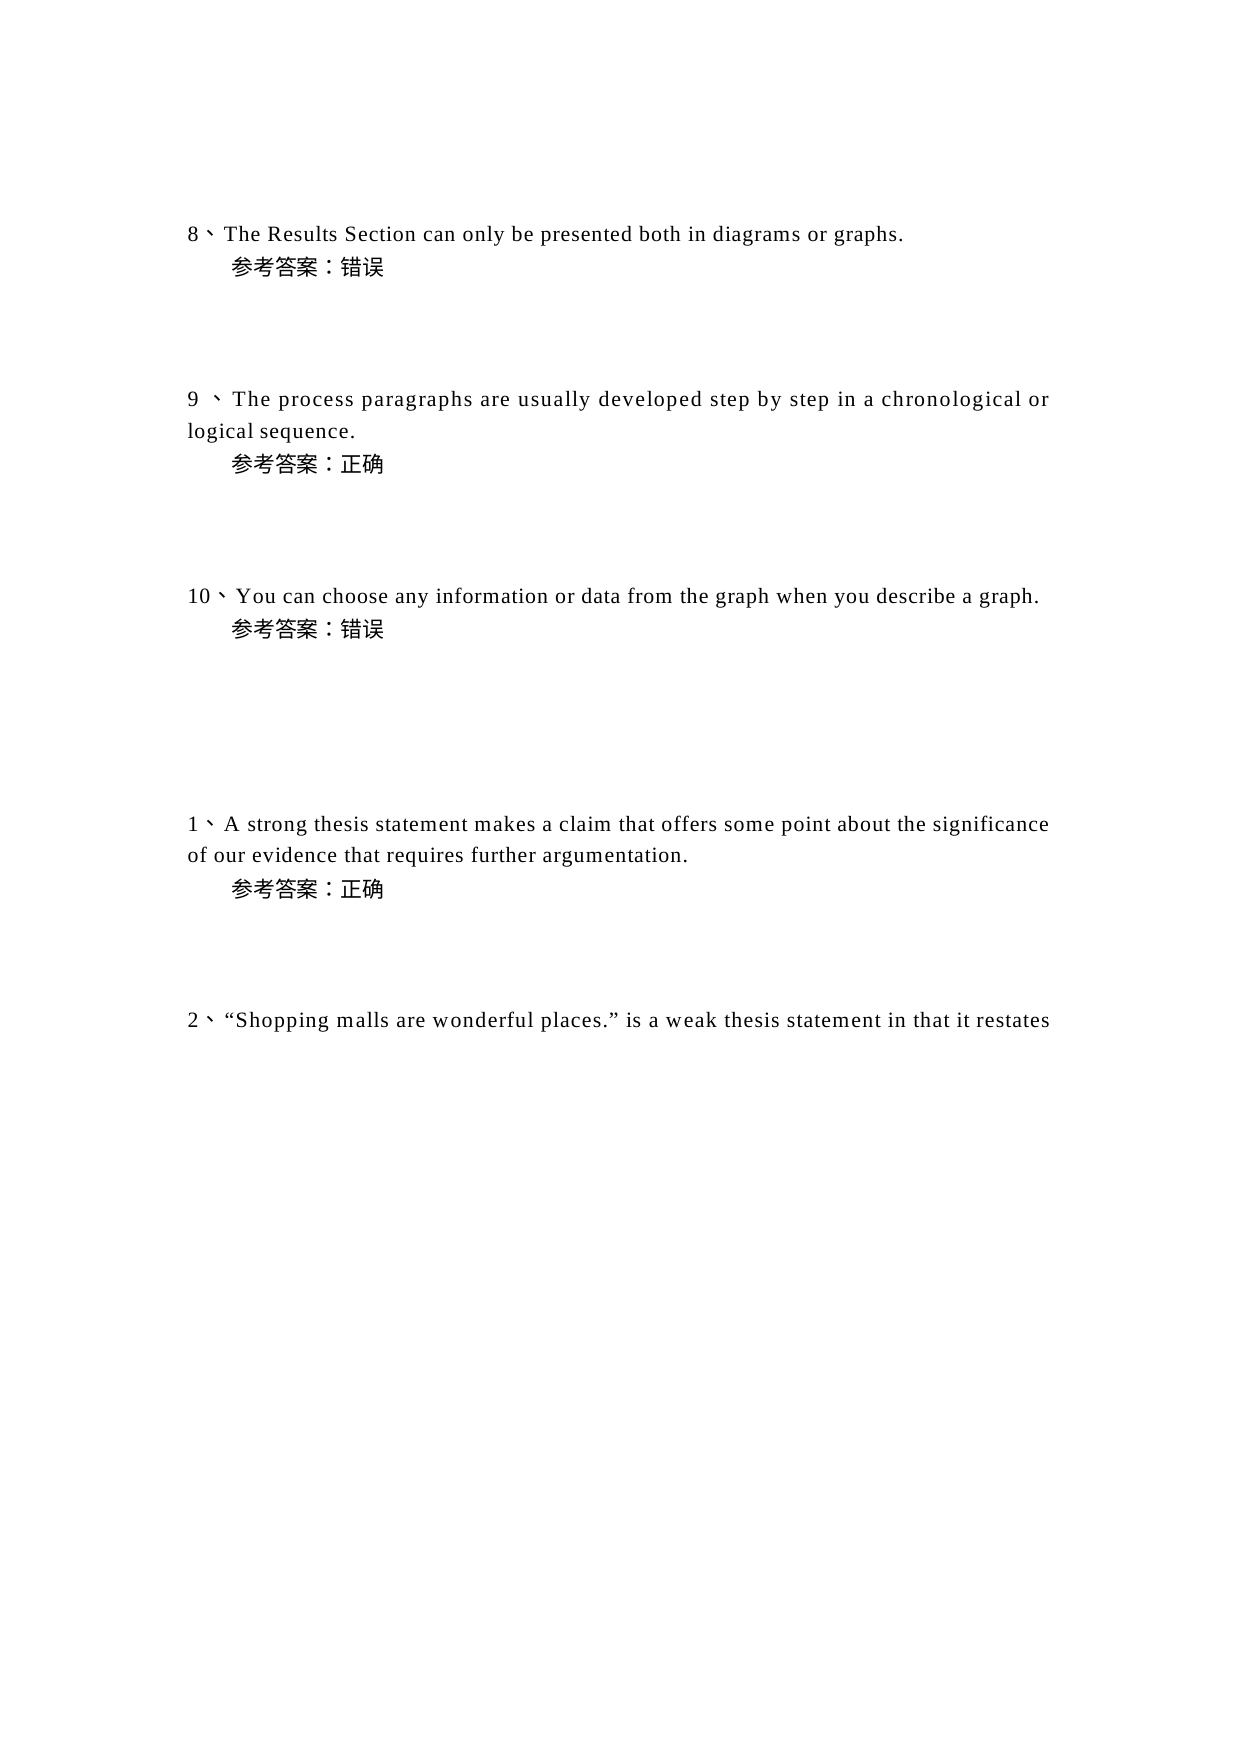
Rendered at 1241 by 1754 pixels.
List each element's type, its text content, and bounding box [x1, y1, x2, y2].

text 8、The Results Section can only be presented both in diagrams or graphs.参考答案：错误 [187, 218, 905, 282]
text 1、A strong thesis statement makes a claim that offers some point about the significance of our evidence that requires further argumentation. [187, 808, 1056, 867]
text 9 、The process paragraphs are usually developed step by step in a chronological or logical sequence. [187, 383, 1056, 443]
text 参考答案：正确 [231, 449, 1240, 479]
text 10、You can choose any information or data from the graph when you describe a graph.参考答案：错误 [187, 580, 1040, 644]
text 2、“Shopping malls are wonderful places.” is a weak thesis statement in that it restates [187, 1004, 1240, 1033]
text 参考答案：正确 [231, 873, 1240, 903]
